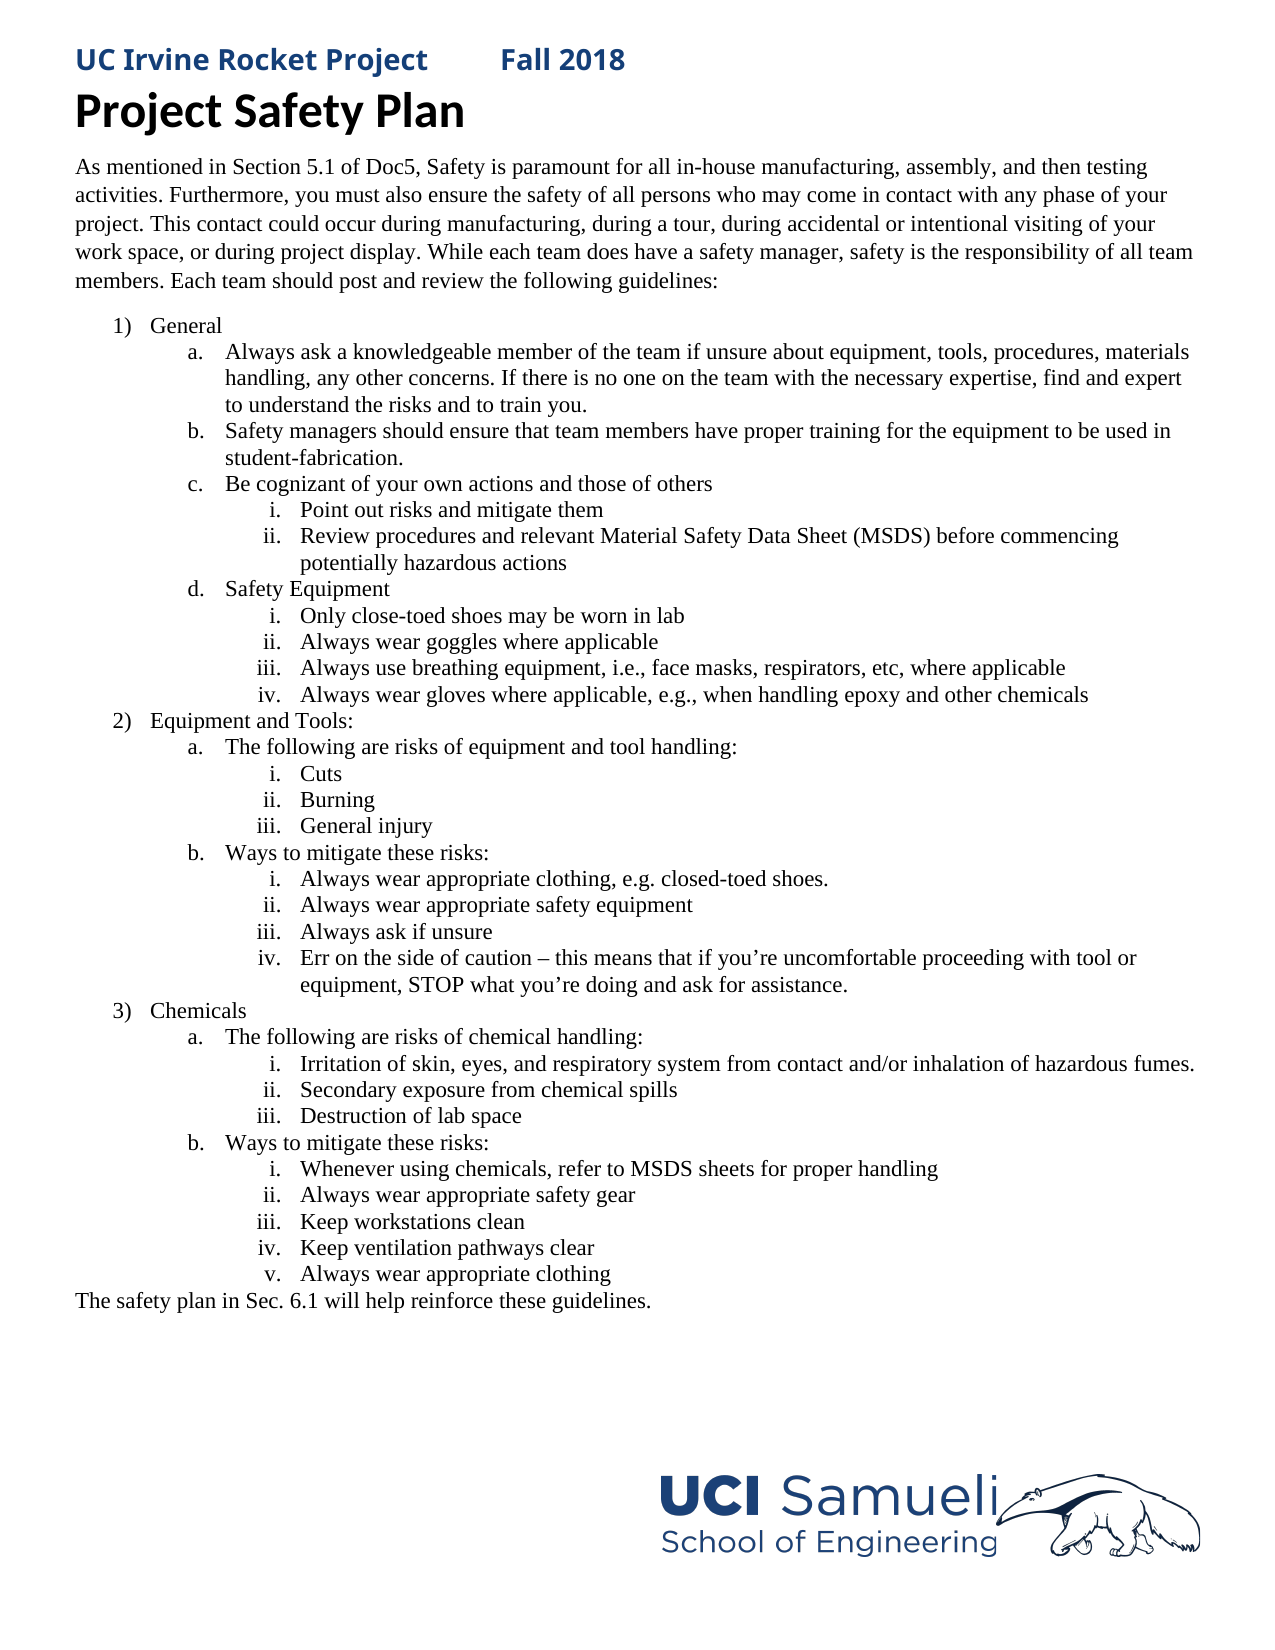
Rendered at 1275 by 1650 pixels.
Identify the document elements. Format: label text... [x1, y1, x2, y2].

list Safety managers should ensure that team members have proper training for the equipment to be used in student-fabrication. [187, 417, 1200, 470]
list Always ask a knowledgeable member of the team if unsure about equipment, tools, procedures, materials handling, any other concerns. If there is no one on the team with the necessary expertise, find and expert to understand the risks and to train you. [187, 338, 1200, 417]
list Destruction of lab space [281, 1102, 1200, 1129]
list Ways to mitigate these risks: [187, 1129, 1200, 1155]
list Irritation of skin, eyes, and respiratory system from contact and/or inhalation of hazardous fumes. [281, 1050, 1200, 1076]
list General injury [281, 812, 1200, 839]
list Always use breathing equipment, i.e., face masks, respirators, etc, where applicable [281, 654, 1200, 681]
list Always wear appropriate clothing, e.g. closed-toed shoes. [281, 865, 1200, 892]
list Always wear gloves where applicable, e.g., when handling epoxy and other chemicals [281, 681, 1200, 707]
text The safety plan in Sec. 6.1 will help reinforce these guidelines. [75, 1287, 1200, 1313]
list Err on the side of caution – this means that if you’re uncomfortable proceeding with tool or equipment, STOP what you’re doing and ask for assistance. [281, 944, 1200, 997]
list Cuts [281, 760, 1200, 786]
list Always wear appropriate safety equipment [281, 892, 1200, 918]
list Secondary exposure from chemical spills [281, 1076, 1200, 1102]
list The following are risks of equipment and tool handling: [187, 733, 1200, 760]
list Whenever using chemicals, refer to MSDS sheets for proper handling [281, 1155, 1200, 1181]
subtitle Project Safety Plan [75, 79, 1200, 140]
picture [661, 1474, 1200, 1557]
list Be cognizant of your own actions and those of others [187, 470, 1200, 496]
text As mentioned in Section 5.1 of Doc5, Safety is paramount for all in-house manufacturing, assembly, and then testing activities. Furthermore, you must also ensure the safety of all persons who may come in contact with any phase of your project. This contact could occur during manufacturing, during a tour, during accidental or intentional visiting of your work space, or during project display. While each team does have a safety manager, safety is the responsibility of all team members. Each team should post and review the following guidelines: [75, 153, 1200, 293]
list Always wear goggles where applicable [281, 628, 1200, 654]
list Equipment and Tools: [112, 707, 1200, 733]
list Chemicals [112, 997, 1200, 1023]
list Point out risks and mitigate them [281, 496, 1200, 523]
list The following are risks of chemical handling: [187, 1023, 1200, 1050]
list Safety Equipment [187, 575, 1200, 602]
list Ways to mitigate these risks: [187, 839, 1200, 865]
list Burning [281, 786, 1200, 812]
list General [112, 312, 1200, 338]
list Keep workstations clean [281, 1208, 1200, 1234]
list Keep ventilation pathways clear [281, 1234, 1200, 1261]
list Always wear appropriate safety gear [281, 1181, 1200, 1208]
list Review procedures and relevant Material Safety Data Sheet (MSDS) before commencing potentially hazardous actions [281, 523, 1200, 575]
list Always wear appropriate clothing [281, 1261, 1200, 1287]
list Always ask if unsure [281, 918, 1200, 944]
list Only close-toed shoes may be worn in lab [281, 602, 1200, 628]
